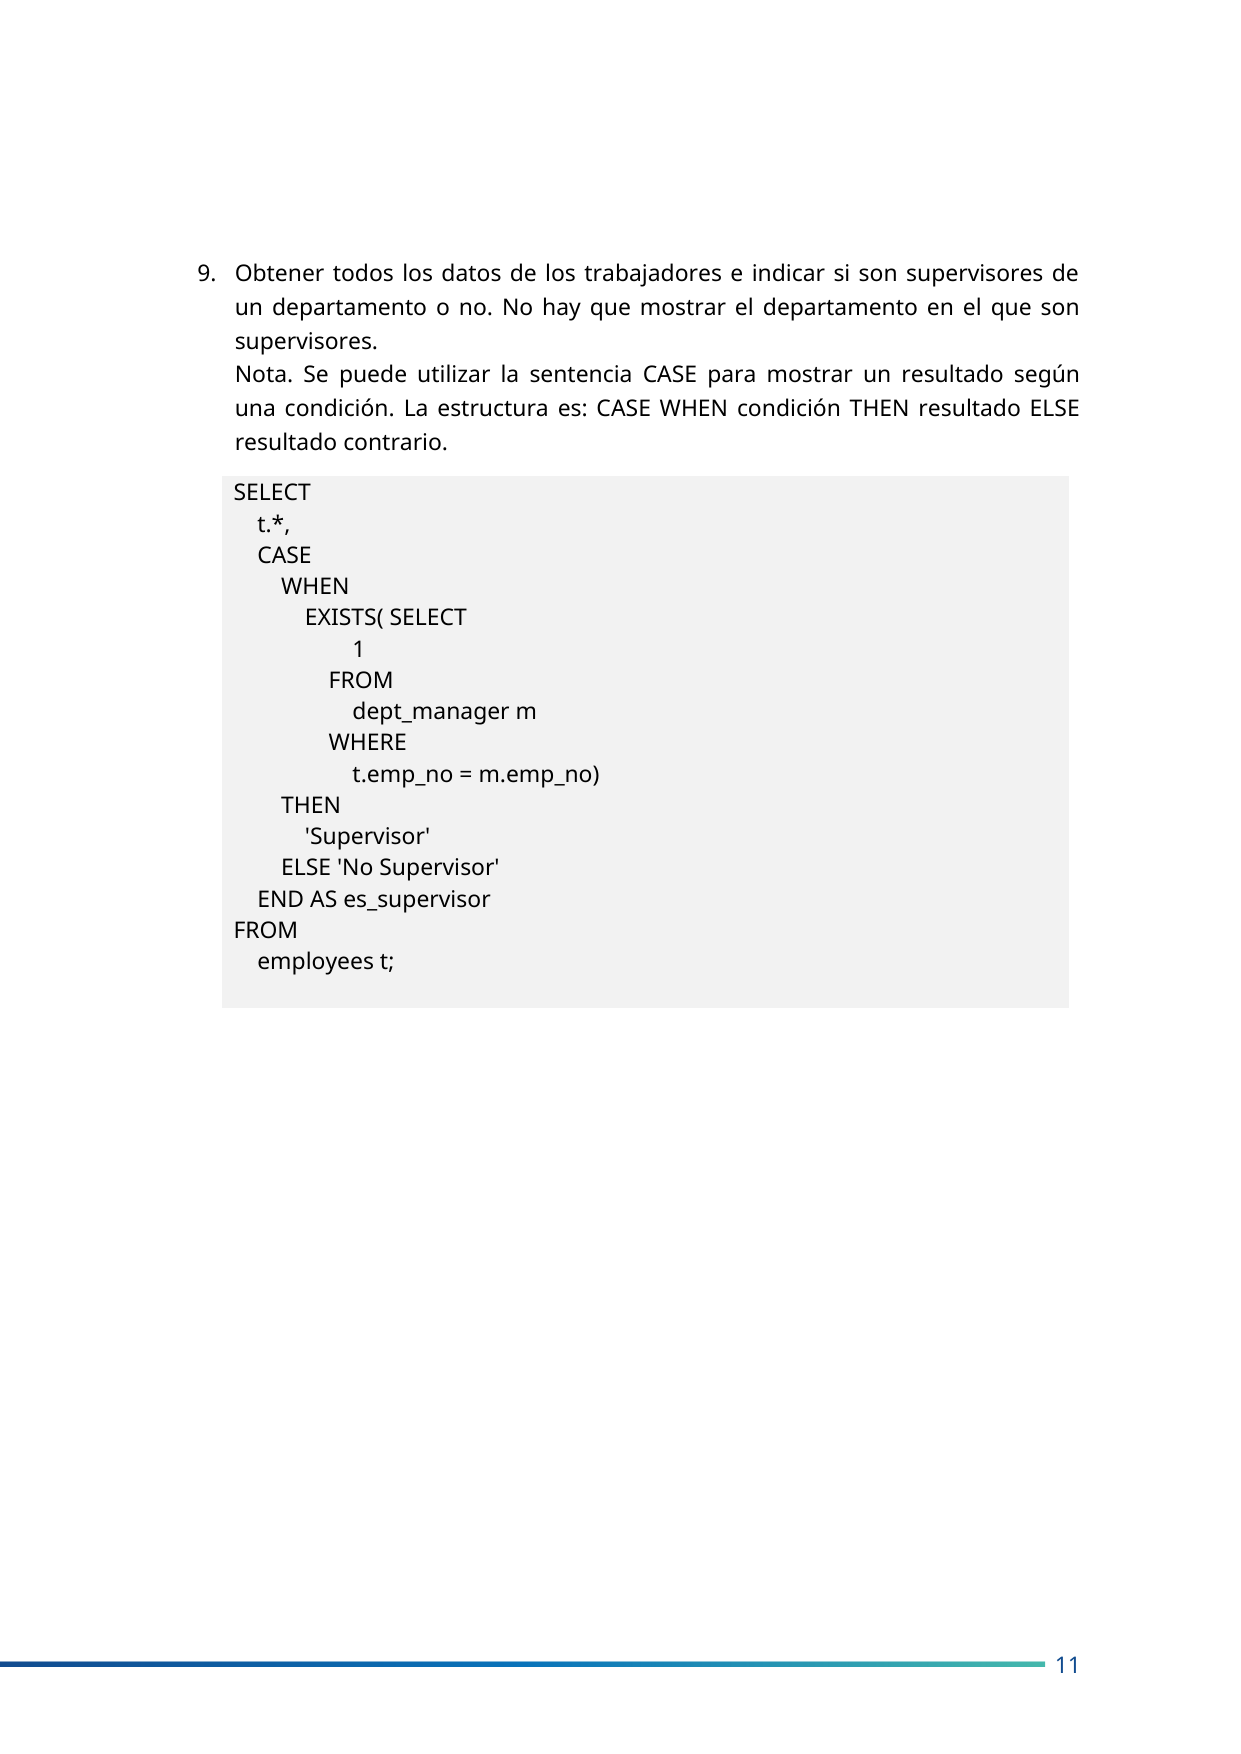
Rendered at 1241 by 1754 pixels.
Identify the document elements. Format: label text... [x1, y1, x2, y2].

list Obtener todos los datos de los trabajadores e indicar si son supervisores de un departamento o no. No hay que mostrar el departamento en el que son supervisores. [197, 257, 1081, 356]
list Nota. Se puede utilizar la sentencia CASE para mostrar un resultado según una condición. La estructura es: CASE WHEN condición THEN resultado ELSE resultado contrario. [234, 358, 1081, 457]
table_header SELECT t.*, CASE WHEN EXISTS( SELECT 1 FROM dept_manager m WHERE t.emp_no = m.emp_no) THEN 'Supervisor' ELSE 'No Supervisor' END AS es_supervisor FROM employees t; [222, 476, 1069, 1008]
picture [0, 1661, 1046, 1667]
